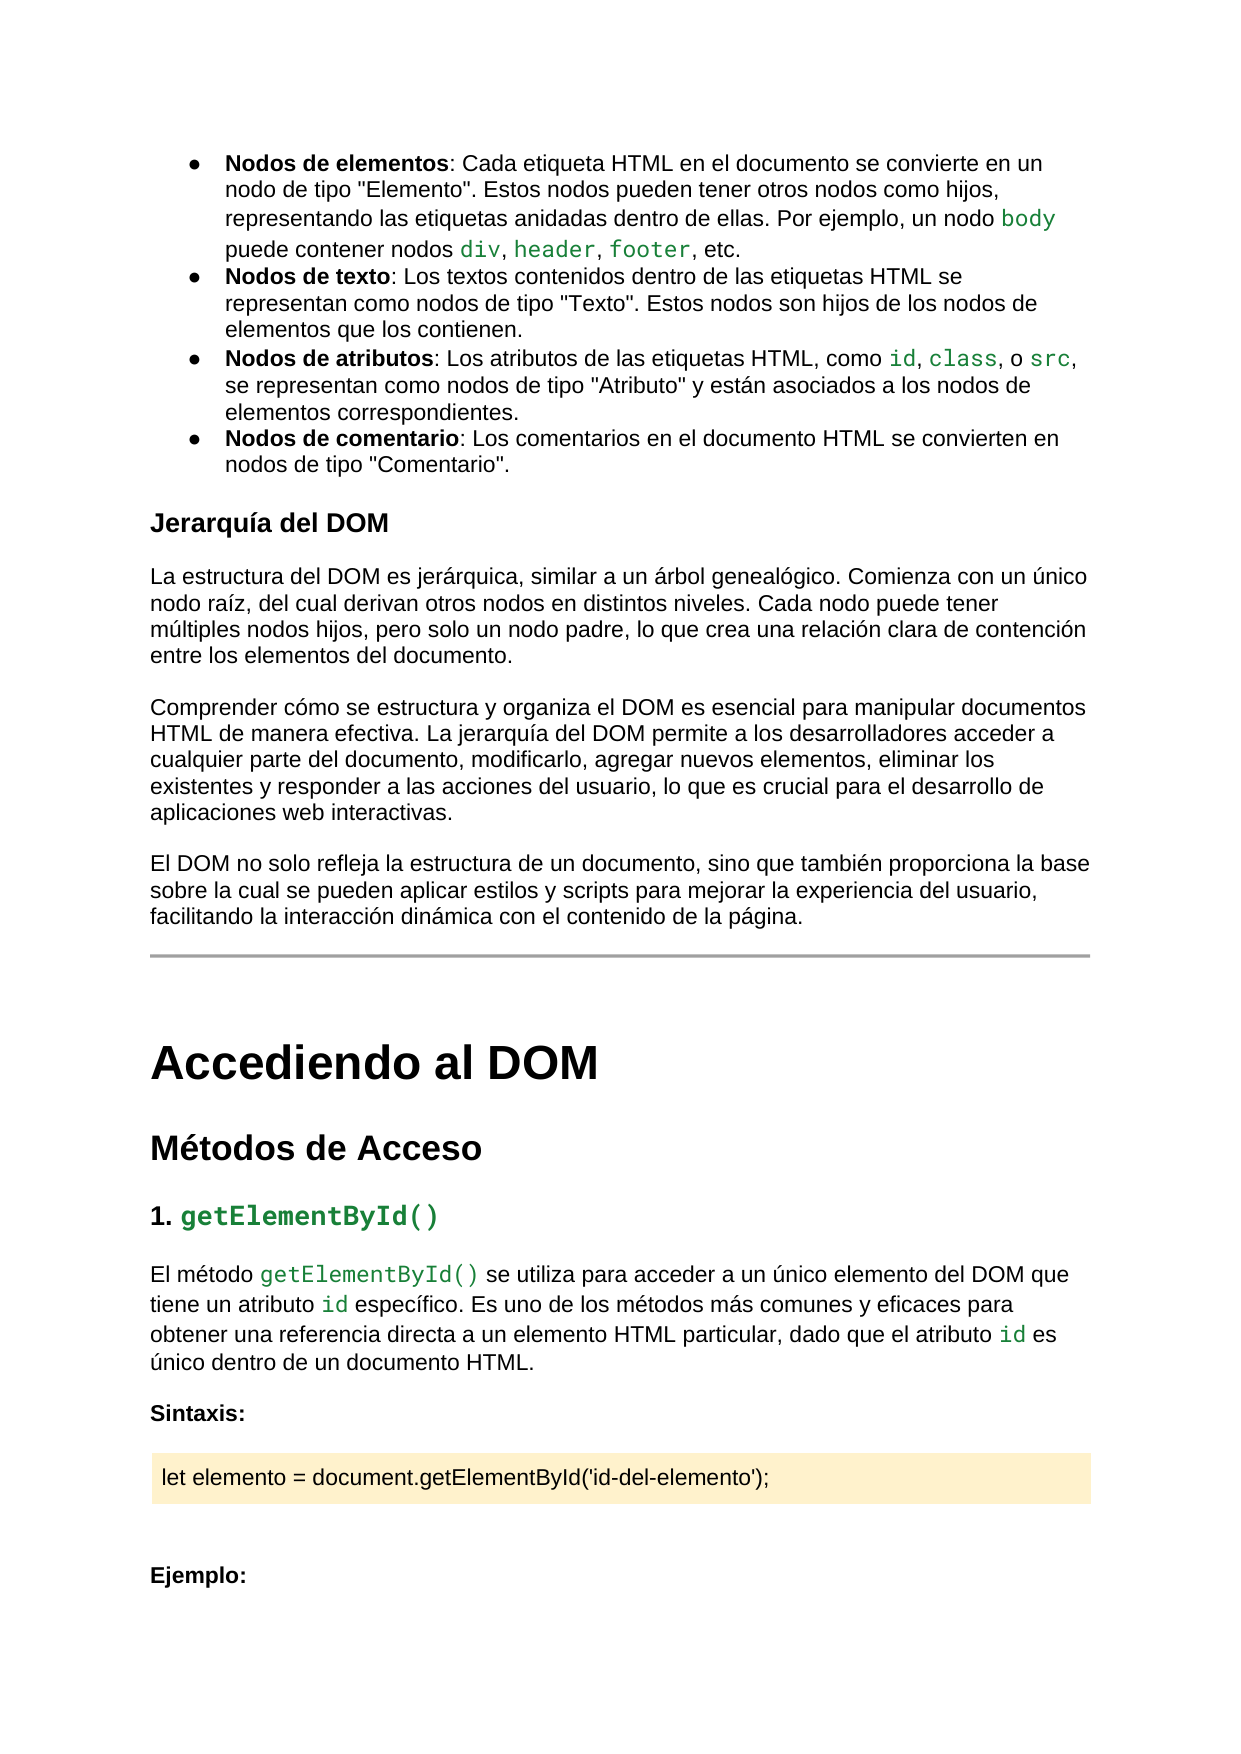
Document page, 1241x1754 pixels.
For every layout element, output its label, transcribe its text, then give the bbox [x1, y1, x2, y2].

subtitle Métodos de Acceso [150, 1127, 1090, 1168]
text El método getElementById() se utiliza para acceder a un único elemento del DOM que tiene un atributo id específico. Es uno de los métodos más comunes y eficaces para obtener una referencia directa a un elemento HTML particular, dado que el atributo id es único dentro de un documento HTML. [150, 1258, 1090, 1375]
list Nodos de comentario: Los comentarios en el documento HTML se convierten en nodos de tipo "Comentario". [187, 425, 1090, 478]
table_header let elemento = document.getElementById('id-del-elemento'); [152, 1453, 1091, 1504]
list Nodos de atributos: Los atributos de las etiquetas HTML, como id, class, o src, se representan como nodos de tipo "Atributo" y están asociados a los nodos de elementos correspondientes. [187, 342, 1090, 425]
text La estructura del DOM es jerárquica, similar a un árbol genealógico. Comienza con un único nodo raíz, del cual derivan otros nodos en distintos niveles. Cada nodo puede tener múltiples nodos hijos, pero solo un nodo padre, lo que crea una relación clara de contención entre los elementos del documento. [150, 563, 1090, 669]
list Nodos de elementos: Cada etiqueta HTML en el documento se convierte en un nodo de tipo "Elemento". Estos nodos pueden tener otros nodos como hijos, representando las etiquetas anidadas dentro de ellas. Por ejemplo, un nodo body puede contener nodos div, header, footer, etc. [187, 150, 1090, 263]
subtitle 1. getElementById() [150, 1197, 1090, 1233]
text Ejemplo: [150, 1562, 1090, 1588]
text El DOM no solo refleja la estructura de un documento, sino que también proporciona la base sobre la cual se pueden aplicar estilos y scripts para mejorar la experiencia del usuario, facilitando la interacción dinámica con el contenido de la página. [150, 850, 1090, 929]
text Sintaxis: [150, 1400, 1090, 1426]
text Comprender cómo se estructura y organiza el DOM es esencial para manipular documentos HTML de manera efectiva. La jerarquía del DOM permite a los desarrolladores acceder a cualquier parte del documento, modificarlo, agregar nuevos elementos, eliminar los existentes y responder a las acciones del usuario, lo que es crucial para el desarrollo de aplicaciones web interactivas. [150, 694, 1090, 825]
list Nodos de texto: Los textos contenidos dentro de las etiquetas HTML se representan como nodos de tipo "Texto". Estos nodos son hijos de los nodos de elementos que los contienen. [187, 263, 1090, 342]
subtitle Jerarquía del DOM [150, 507, 1090, 538]
subtitle Accediendo al DOM [150, 1035, 1090, 1090]
